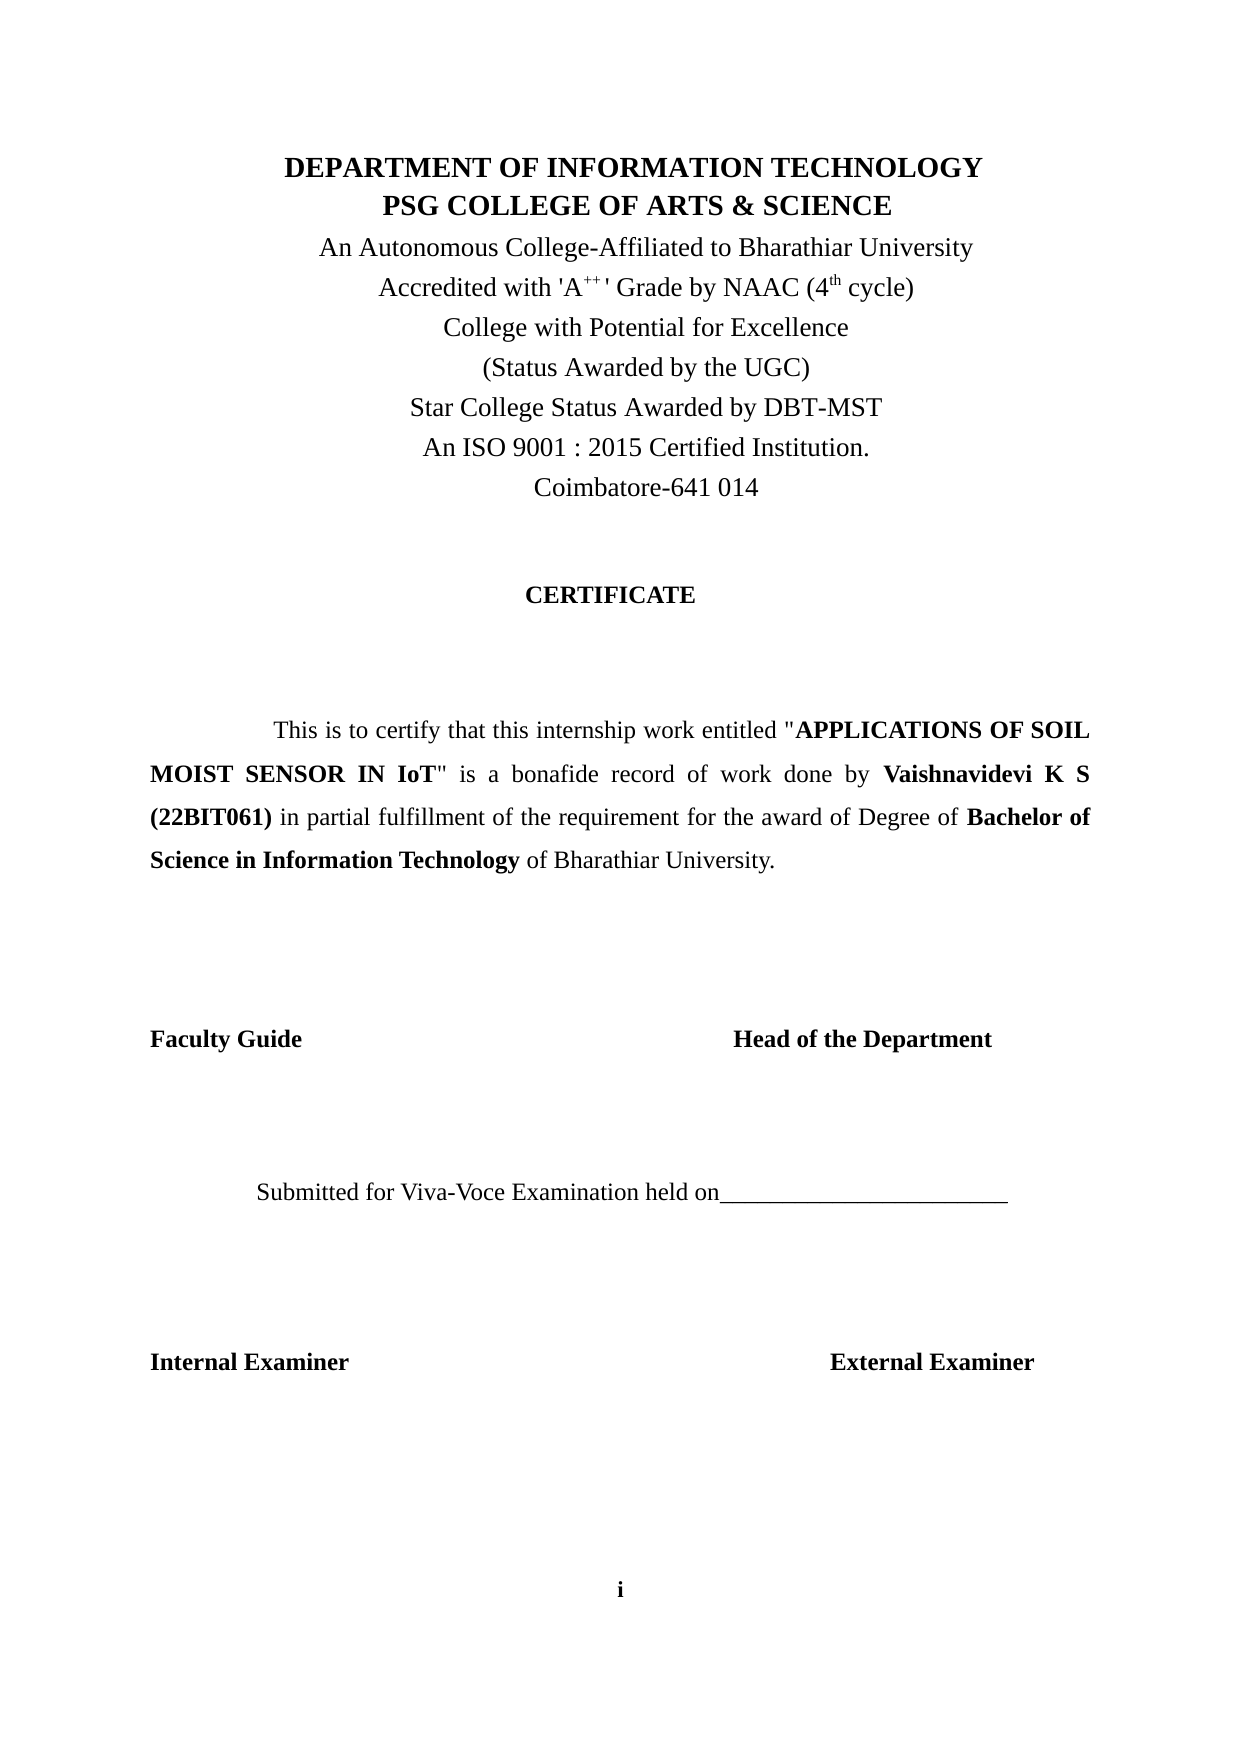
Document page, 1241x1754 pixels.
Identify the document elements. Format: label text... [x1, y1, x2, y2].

text CERTIFICATE [150, 580, 1090, 609]
text This is to certify that this internship work entitled "APPLICATIONS OF SOIL MOIST SENSOR IN IoT" is a bonafide record of work done by Vaishnavidevi K S (22BIT061) in partial fulfillment of the requirement for the award of Degree of Bachelor of Science in Information Technology of Bharathiar University. [150, 716, 1090, 874]
text An ISO 9001 : 2015 Certified Institution. [202, 431, 1090, 462]
text Accredited with 'A++ ' Grade by NAAC (4th cycle) [202, 271, 1090, 302]
text Faculty Guide Head of the Department [150, 1024, 1090, 1053]
text Submitted for Viva-Voce Examination held on_______________________ [150, 1177, 1090, 1206]
text College with Potential for Excellence [202, 311, 1090, 342]
subtitle DEPARTMENT OF INFORMATION TECHNOLOGY PSG COLLEGE OF ARTS & SCIENCE [211, 150, 1057, 222]
text Internal Examiner External Examiner [150, 1347, 1090, 1375]
text (Status Awarded by the UGC) [202, 351, 1090, 382]
text i [150, 1577, 1090, 1603]
text Star College Status Awarded by DBT-MST [202, 391, 1090, 422]
text Coimbatore-641 014 [202, 471, 1090, 502]
text An Autonomous College-Affiliated to Bharathiar University [202, 231, 1090, 262]
